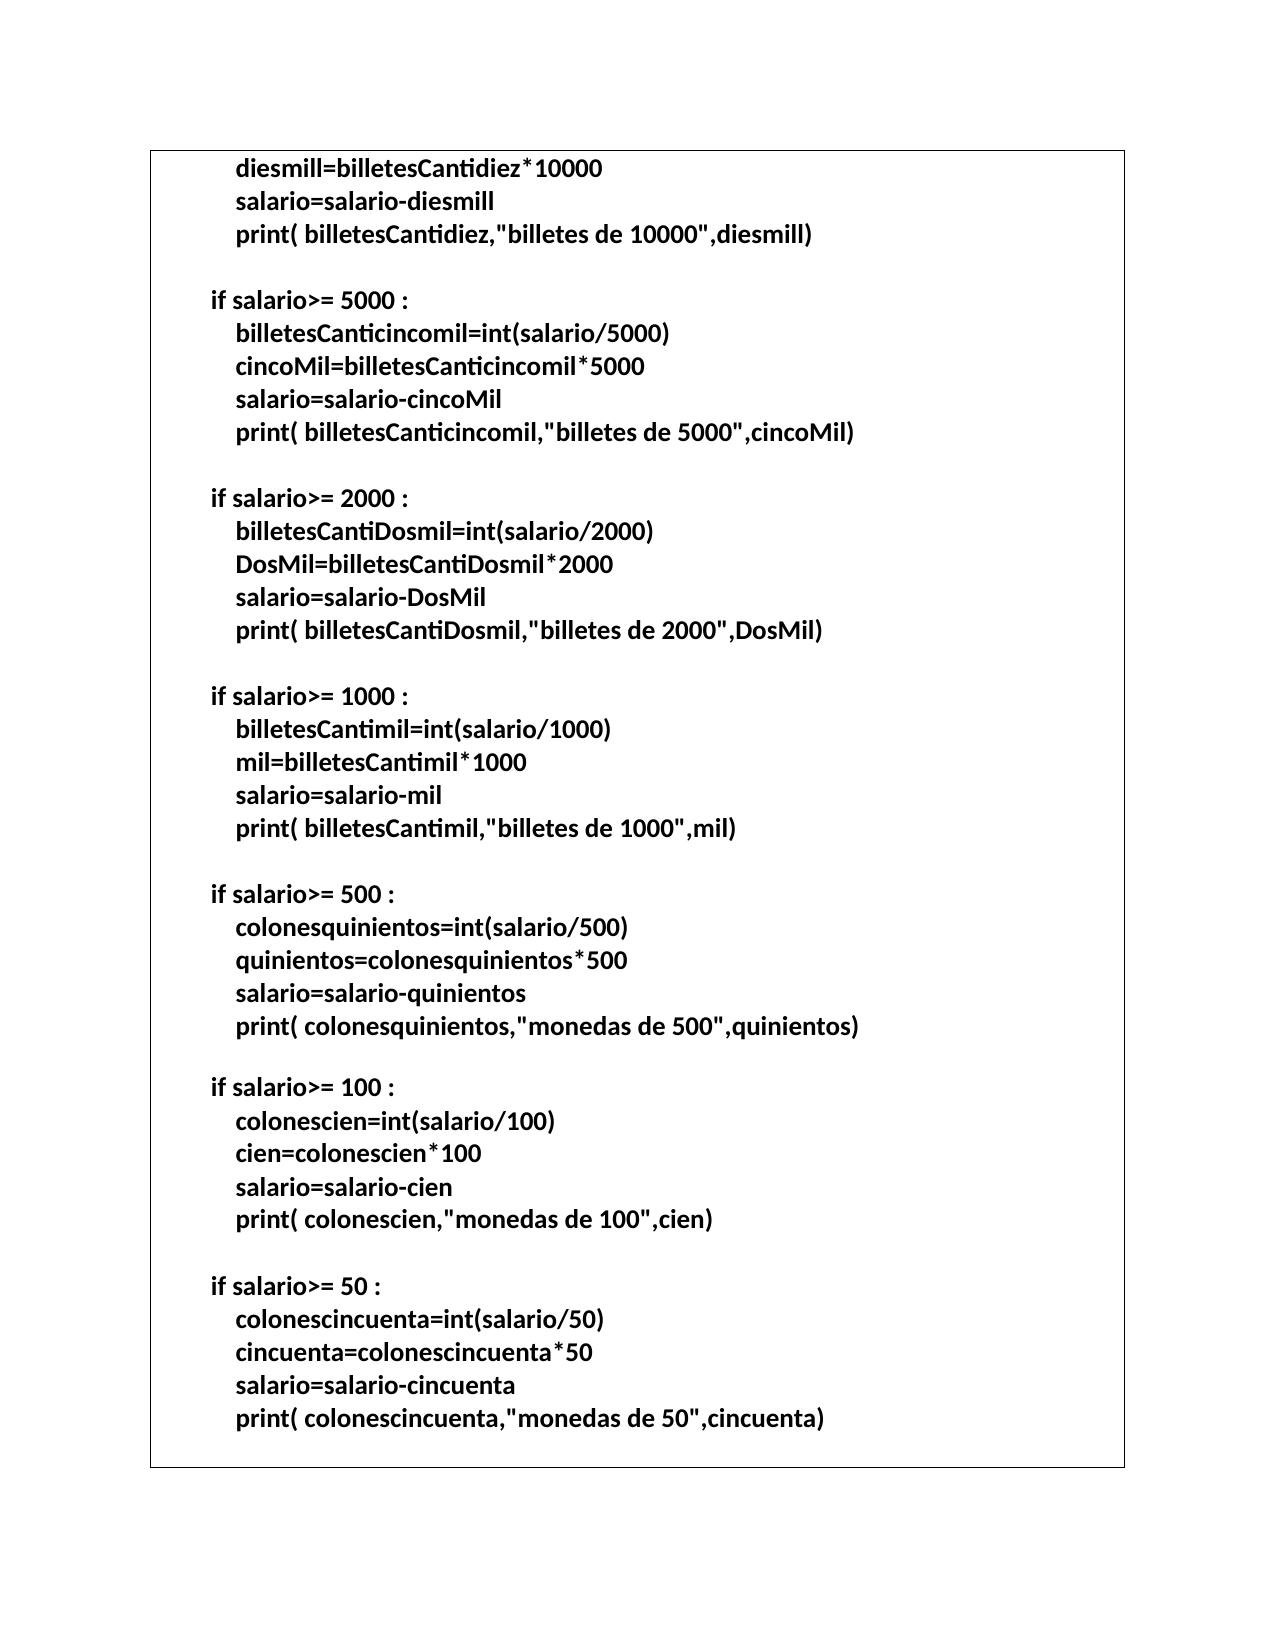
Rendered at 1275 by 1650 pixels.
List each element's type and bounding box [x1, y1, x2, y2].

table_header [151, 151, 1124, 1467]
